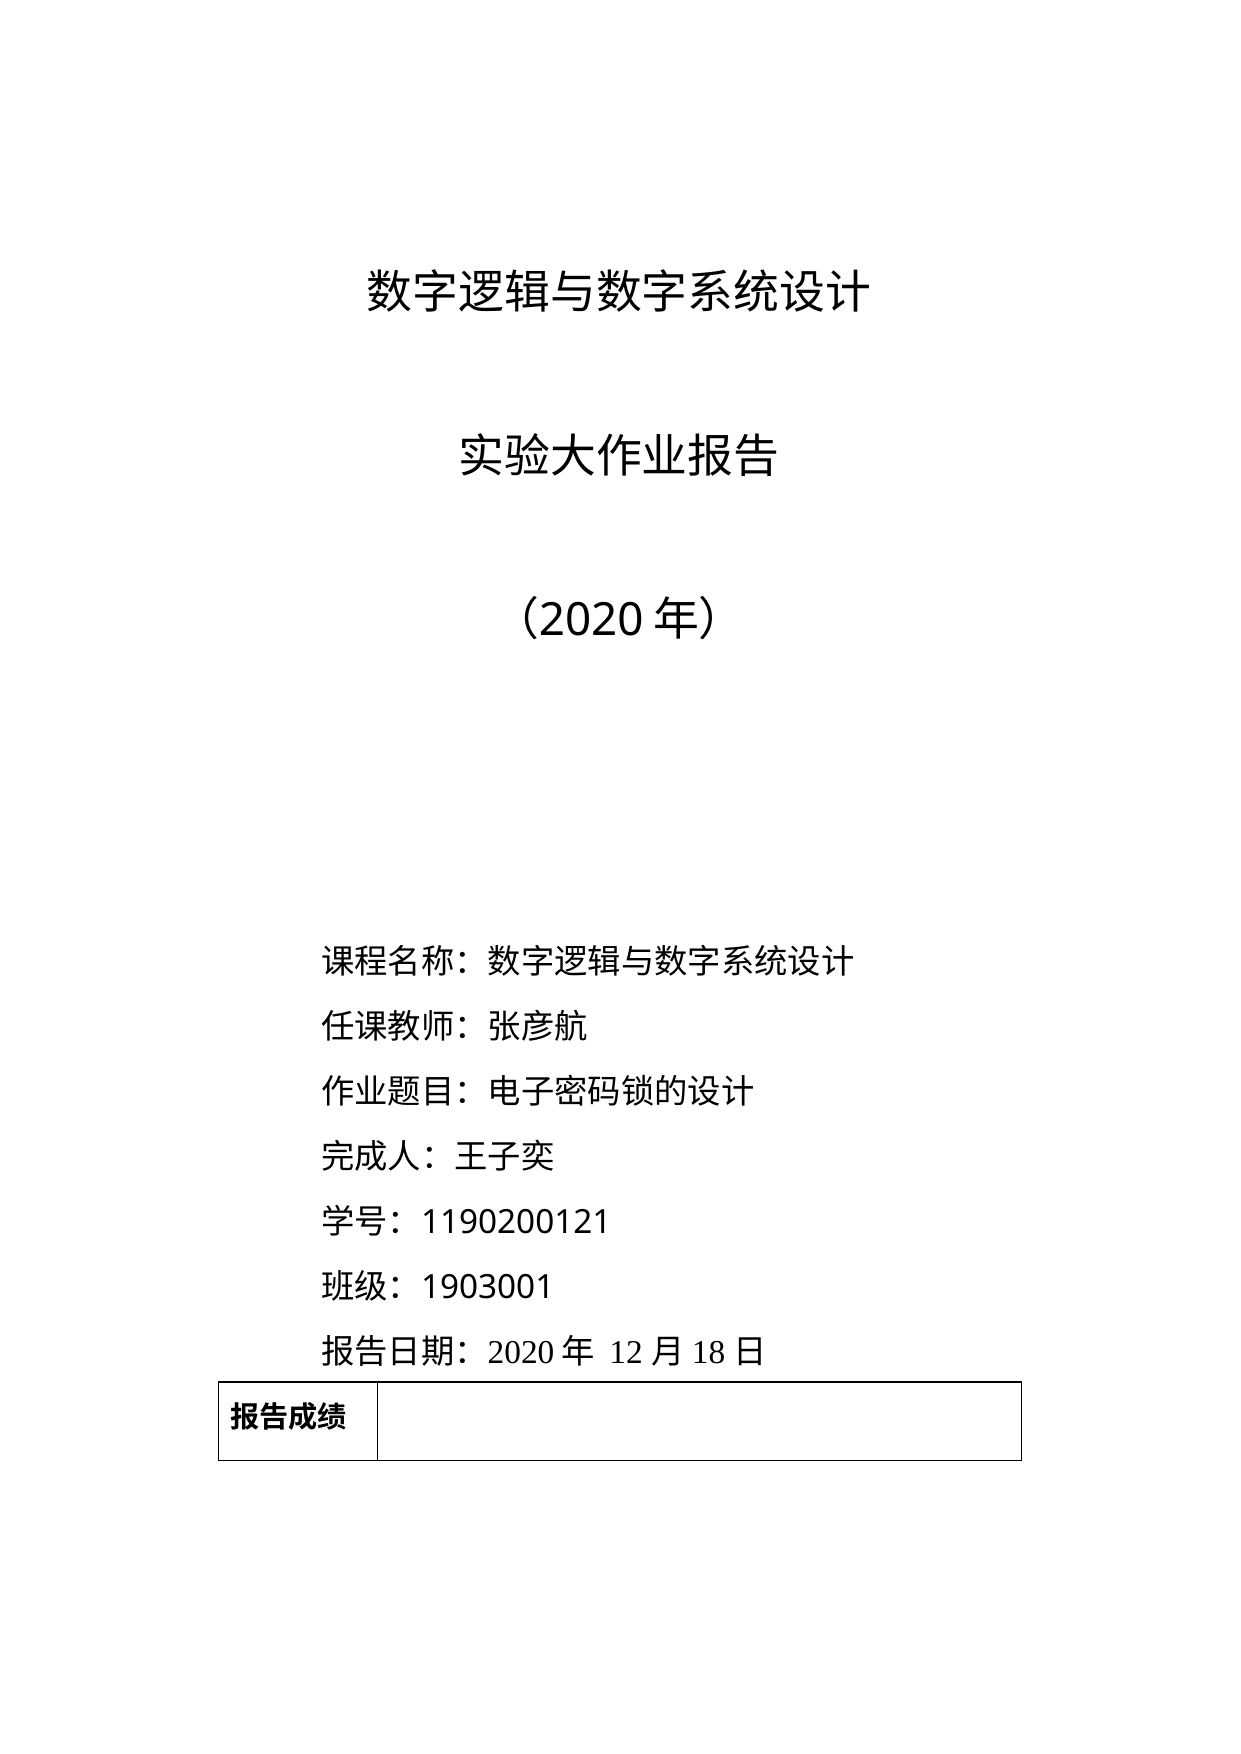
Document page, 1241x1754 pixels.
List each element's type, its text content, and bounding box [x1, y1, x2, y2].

text 完成人：王子奕 [187, 1121, 1050, 1186]
text 作业题目：电子密码锁的设计 [187, 1056, 1050, 1121]
text 实验大作业报告 [187, 403, 1050, 501]
text 学号：1190200121 [187, 1186, 1050, 1251]
text 任课教师：张彦航 [187, 991, 1050, 1056]
text 数字逻辑与数字系统设计 [187, 239, 1050, 337]
text 课程名称：数字逻辑与数字系统设计 [187, 926, 1050, 991]
table_header [378, 1383, 1021, 1460]
text （2020年） [187, 567, 1050, 665]
table_header 报告成绩 [219, 1383, 377, 1460]
text 报告日期：2020年 12 月 18 日 [187, 1316, 1050, 1381]
text 班级：1903001 [187, 1251, 1050, 1316]
